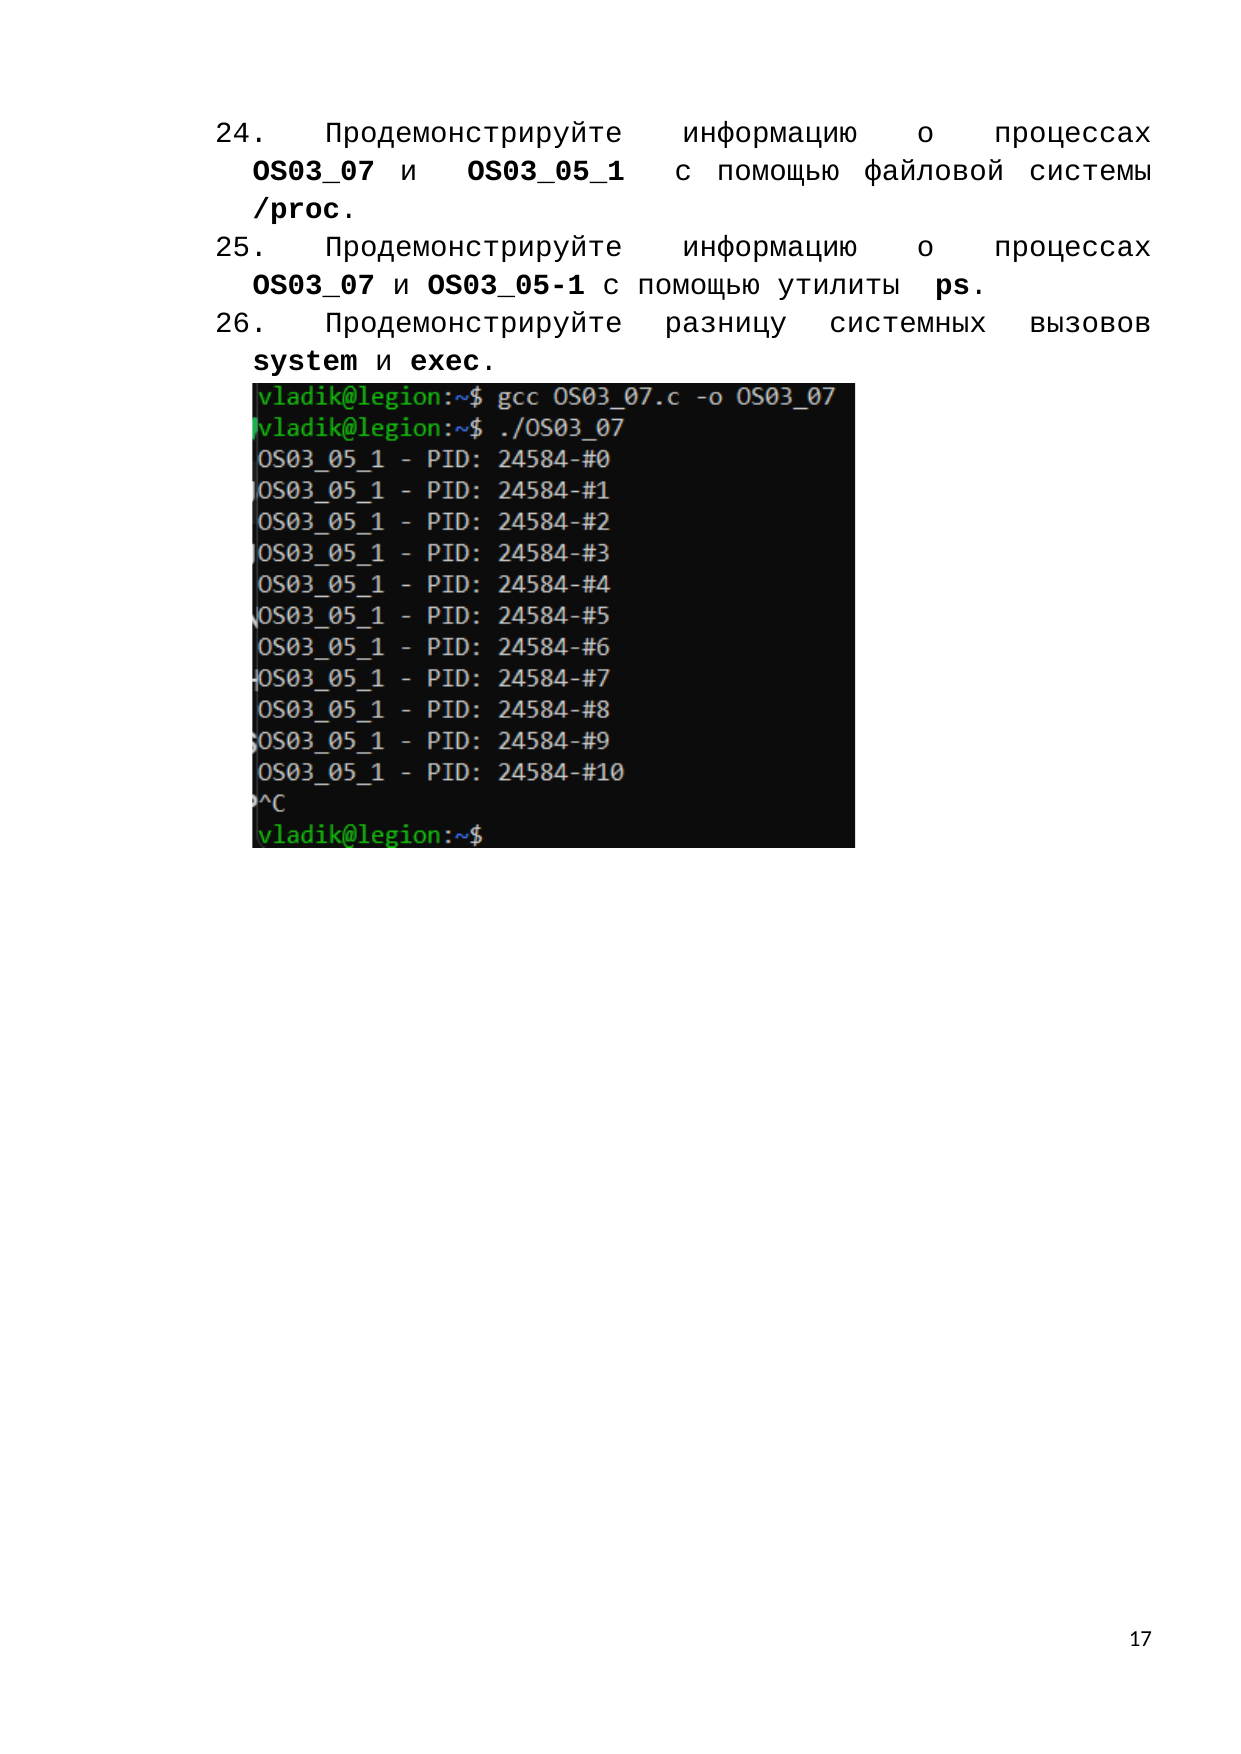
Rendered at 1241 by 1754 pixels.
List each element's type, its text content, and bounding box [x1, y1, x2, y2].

list Продемонстрируйте разницу системных вызовов system и exec. [215, 308, 1152, 379]
list Продемонстрируйте информацию о процессах OS03_07 и OS03_05-1 с помощью утилиты ps. [215, 232, 1152, 303]
list Продемонстрируйте информацию о процессах OS03_07 и OS03_05_1 с помощью файловой системы /proc. [215, 118, 1152, 227]
picture [252, 383, 856, 848]
